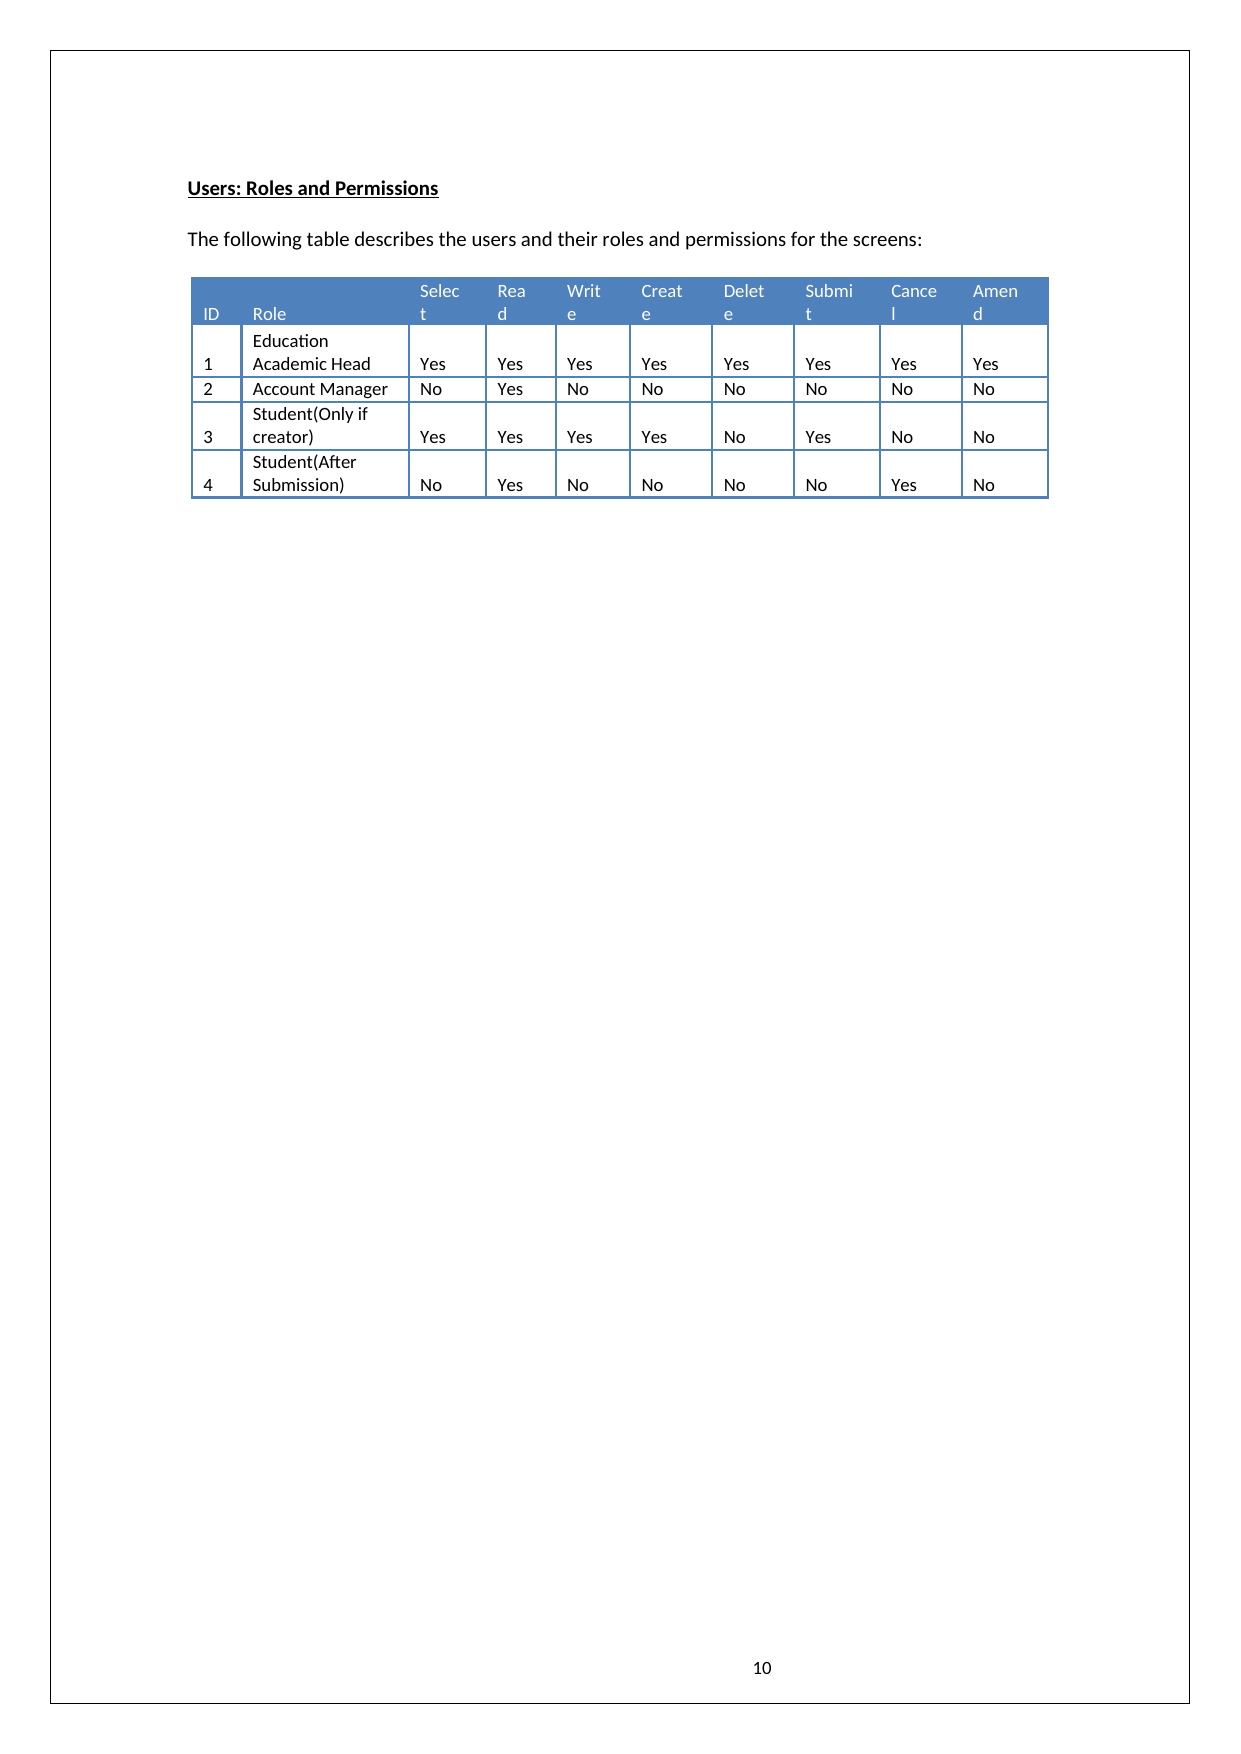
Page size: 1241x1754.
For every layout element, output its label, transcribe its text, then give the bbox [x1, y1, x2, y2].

table_cell No [631, 378, 711, 401]
table_cell Yes [881, 451, 961, 496]
table_cell No [963, 451, 1047, 496]
table_cell Yes [410, 403, 485, 448]
table_header ID [193, 279, 240, 325]
table_cell Yes [487, 378, 555, 401]
table_cell Yes [881, 330, 961, 376]
list The following table describes the users and their roles and permissions for the screens: [187, 226, 1053, 252]
table_cell Yes [487, 451, 555, 496]
table_cell Yes [713, 330, 793, 376]
table_header Amend [963, 279, 1047, 325]
table_cell No [557, 378, 629, 401]
table_cell Yes [487, 330, 555, 376]
table_header Role [243, 279, 408, 325]
table_cell Yes [631, 403, 711, 448]
table_cell Account Manager [243, 378, 408, 401]
table_cell Yes [557, 330, 629, 376]
table_header Delete [713, 279, 793, 325]
table_cell Yes [795, 403, 879, 448]
table_cell No [795, 451, 879, 496]
table_cell No [713, 403, 793, 448]
table_cell 1 [193, 330, 240, 376]
table_cell No [713, 451, 793, 496]
table_cell Yes [557, 403, 629, 448]
table_cell No [881, 378, 961, 401]
table_cell Education Academic Head [243, 330, 408, 376]
table_cell No [963, 378, 1047, 401]
table_cell 4 [193, 451, 240, 496]
table_cell Yes [410, 330, 485, 376]
table_cell 2 [193, 378, 240, 401]
table_cell No [795, 378, 879, 401]
table_cell No [410, 378, 485, 401]
table_cell No [557, 451, 629, 496]
table_header Cancel [881, 279, 961, 325]
table_header Submit [795, 279, 879, 325]
table_cell No [713, 378, 793, 401]
table_cell Yes [963, 330, 1047, 376]
table_header Create [631, 279, 711, 325]
table_header Write [557, 279, 629, 325]
text Users: Roles and Permissions [187, 175, 1053, 201]
table_cell No [963, 403, 1047, 448]
table_cell No [881, 403, 961, 448]
table_cell Student(After Submission) [243, 451, 408, 496]
table_cell Yes [487, 403, 555, 448]
table_header Read [487, 279, 555, 325]
table_cell Yes [631, 330, 711, 376]
table_cell No [631, 451, 711, 496]
table_cell Student(Only if creator) [243, 403, 408, 448]
table_header Select [410, 279, 485, 325]
table_cell 3 [193, 403, 240, 448]
table_cell No [410, 451, 485, 496]
table_cell Yes [795, 330, 879, 376]
